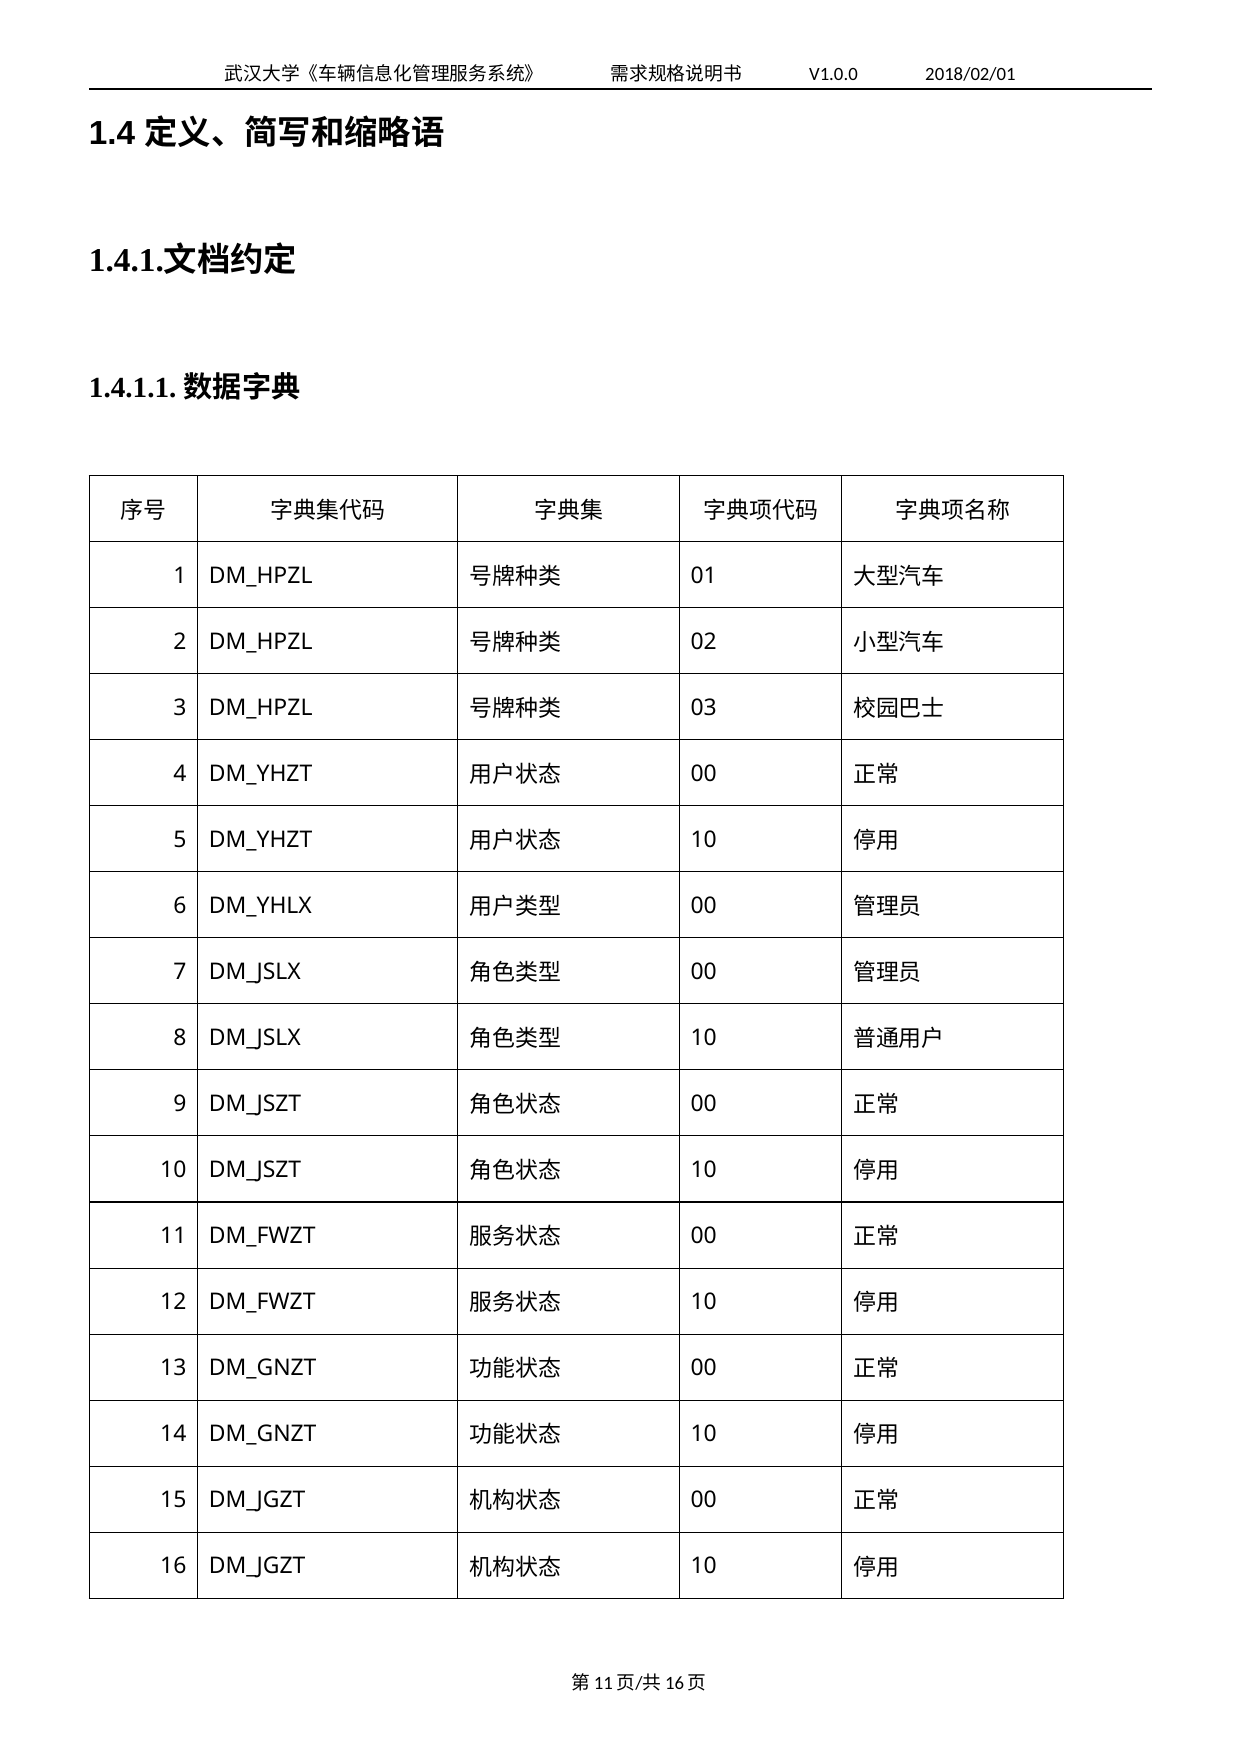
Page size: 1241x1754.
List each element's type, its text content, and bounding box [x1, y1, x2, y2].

table_cell 机构状态 [458, 1533, 679, 1598]
table_cell DM_HPZL [198, 542, 457, 607]
table_cell DM_JGZT [198, 1467, 457, 1532]
table_cell DM_JSLX [198, 938, 457, 1003]
table_cell 01 [680, 542, 841, 607]
table_cell 10 [680, 1269, 841, 1333]
table_cell 停用 [842, 806, 1063, 871]
table_cell 15 [90, 1467, 197, 1532]
table_cell 00 [680, 872, 841, 937]
table_cell DM_FWZT [198, 1269, 457, 1333]
table_cell 功能状态 [458, 1335, 679, 1399]
table_cell 00 [680, 740, 841, 805]
table_cell 00 [680, 938, 841, 1003]
table_cell DM_JGZT [198, 1533, 457, 1598]
table_cell 小型汽车 [842, 608, 1063, 673]
table_cell DM_FWZT [198, 1203, 457, 1267]
table_header 字典项代码 [680, 476, 841, 541]
table_cell 10 [680, 1004, 841, 1069]
table_cell DM_JSZT [198, 1136, 457, 1201]
table_cell DM_YHLX [198, 872, 457, 937]
table_cell 16 [90, 1533, 197, 1598]
table_cell 停用 [842, 1136, 1063, 1201]
table_cell 5 [90, 806, 197, 871]
table_cell 停用 [842, 1401, 1063, 1466]
table_cell DM_JSLX [198, 1004, 457, 1069]
table_cell DM_GNZT [198, 1401, 457, 1466]
table_cell 用户状态 [458, 740, 679, 805]
table_cell 号牌种类 [458, 608, 679, 673]
table_cell 10 [680, 1401, 841, 1466]
table_cell 10 [680, 1136, 841, 1201]
table_cell DM_HPZL [198, 608, 457, 673]
table_header 字典项名称 [842, 476, 1063, 541]
table_cell 普通用户 [842, 1004, 1063, 1069]
table_cell 号牌种类 [458, 542, 679, 607]
table_cell 正常 [842, 1467, 1063, 1532]
table_cell DM_GNZT [198, 1335, 457, 1399]
table_cell 2 [90, 608, 197, 673]
table_cell 角色状态 [458, 1136, 679, 1201]
table_cell 11 [90, 1203, 197, 1267]
table_cell 功能状态 [458, 1401, 679, 1466]
table_cell 10 [90, 1136, 197, 1201]
table_cell 正常 [842, 740, 1063, 805]
table_header 字典集 [458, 476, 679, 541]
table_cell 正常 [842, 1203, 1063, 1267]
table_cell 用户状态 [458, 806, 679, 871]
table_cell 角色类型 [458, 1004, 679, 1069]
table_cell 正常 [842, 1335, 1063, 1399]
table_cell 8 [90, 1004, 197, 1069]
table_cell 6 [90, 872, 197, 937]
table_cell DM_JSZT [198, 1070, 457, 1135]
table_cell 校园巴士 [842, 674, 1063, 739]
table_cell 10 [680, 1533, 841, 1598]
table_cell 3 [90, 674, 197, 739]
table_cell 10 [680, 806, 841, 871]
table_cell 7 [90, 938, 197, 1003]
table_cell 00 [680, 1203, 841, 1267]
table_cell 1 [90, 542, 197, 607]
table_header 字典集代码 [198, 476, 457, 541]
table_cell 00 [680, 1467, 841, 1532]
table_cell 大型汽车 [842, 542, 1063, 607]
table_header 序号 [90, 476, 197, 541]
table_cell 03 [680, 674, 841, 739]
subtitle 1.4 定义、简写和缩略语 [89, 98, 1152, 163]
table_cell 00 [680, 1335, 841, 1399]
table_cell 服务状态 [458, 1203, 679, 1267]
table_cell 02 [680, 608, 841, 673]
table_cell 机构状态 [458, 1467, 679, 1532]
table_cell 角色类型 [458, 938, 679, 1003]
table_cell 号牌种类 [458, 674, 679, 739]
table_cell DM_YHZT [198, 740, 457, 805]
table_cell 13 [90, 1335, 197, 1399]
table_cell 9 [90, 1070, 197, 1135]
table_cell 4 [90, 740, 197, 805]
table_cell 12 [90, 1269, 197, 1333]
table_cell DM_HPZL [198, 674, 457, 739]
subtitle 1.4.1.文档约定 [89, 225, 1152, 290]
table_cell 服务状态 [458, 1269, 679, 1333]
table_cell 14 [90, 1401, 197, 1466]
table_cell 管理员 [842, 872, 1063, 937]
table_cell 管理员 [842, 938, 1063, 1003]
table_cell DM_YHZT [198, 806, 457, 871]
table_cell 00 [680, 1070, 841, 1135]
table_cell 停用 [842, 1533, 1063, 1598]
table_cell 角色状态 [458, 1070, 679, 1135]
table_cell 正常 [842, 1070, 1063, 1135]
subtitle 1.4.1.1. 数据字典 [89, 352, 1152, 417]
table_cell 停用 [842, 1269, 1063, 1333]
table_cell 用户类型 [458, 872, 679, 937]
